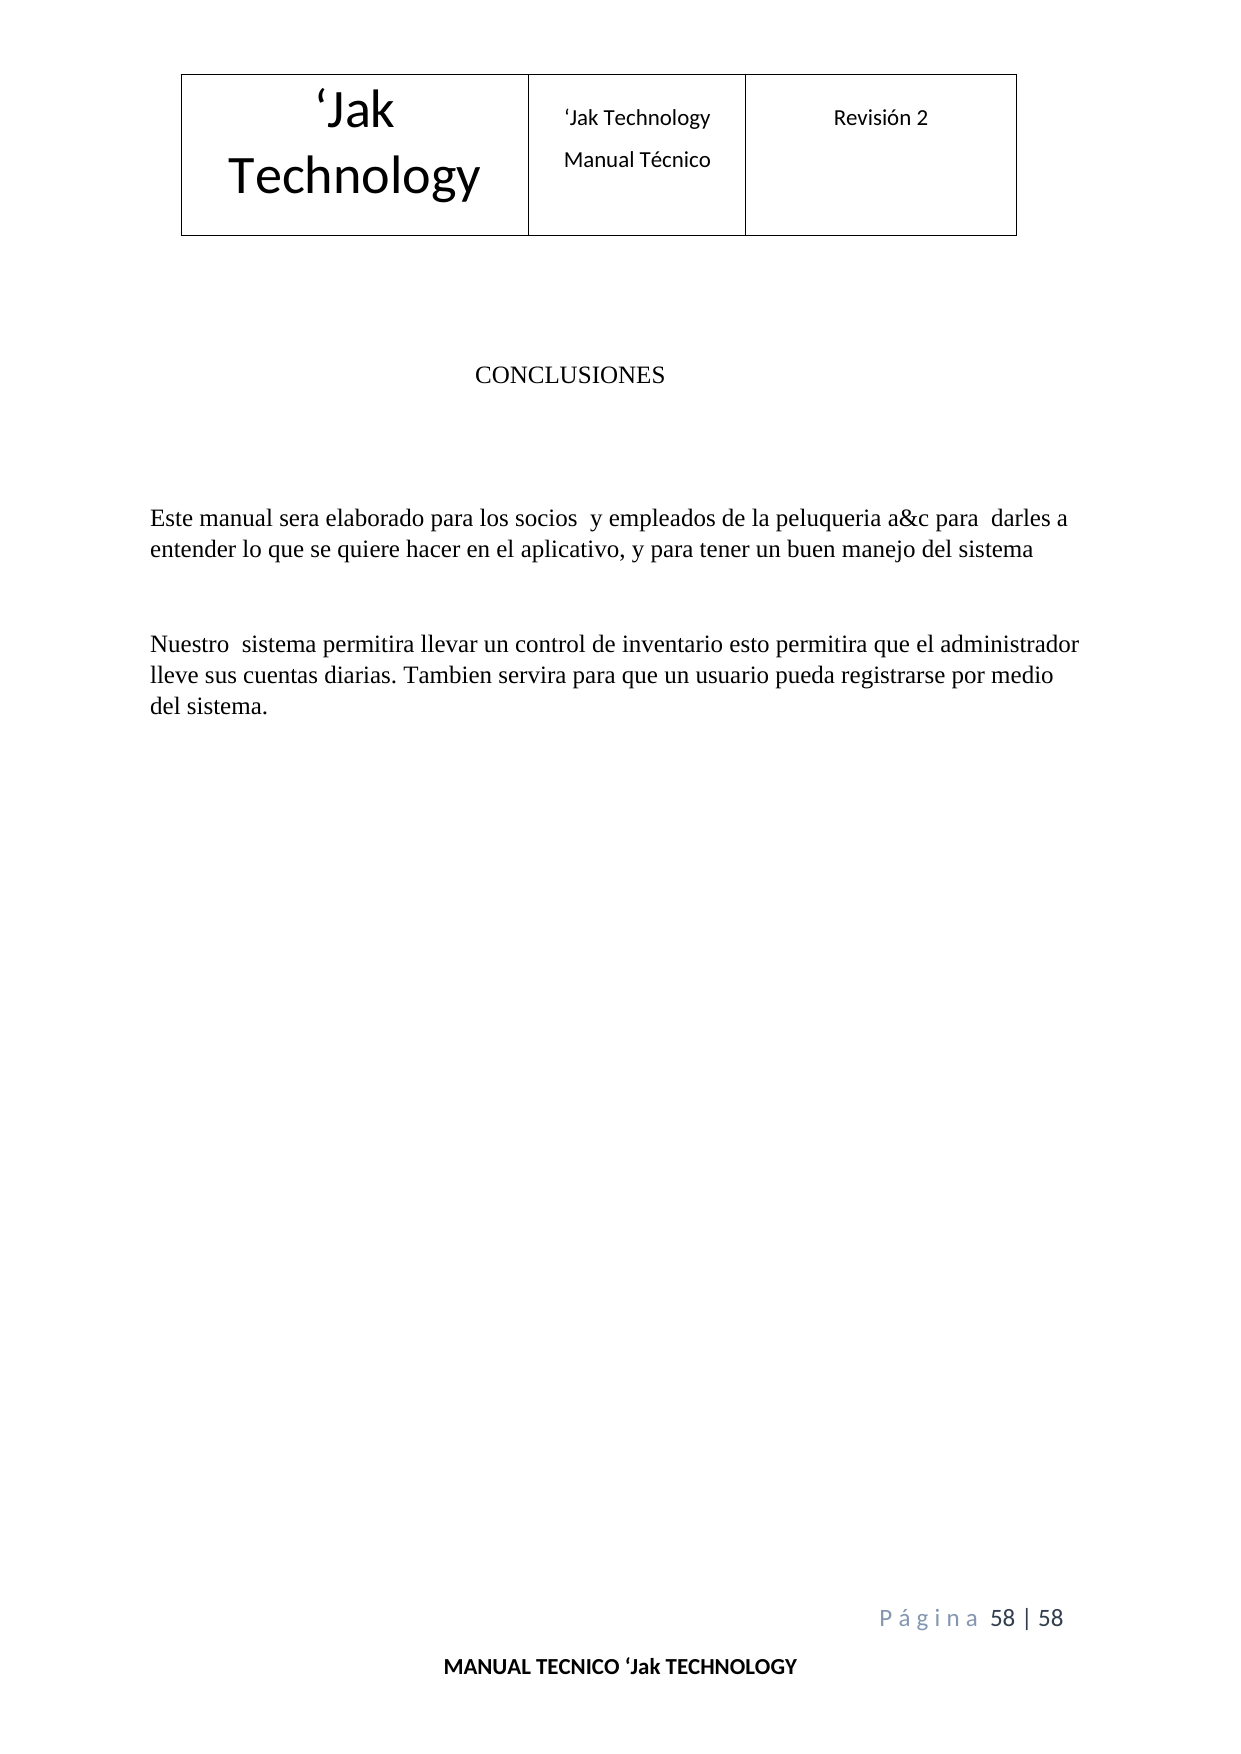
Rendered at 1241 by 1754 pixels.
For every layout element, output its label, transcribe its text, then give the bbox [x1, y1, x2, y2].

text Este manual sera elaborado para los socios y empleados de la peluqueria a&c para darles a entender lo que se quiere hacer en el aplicativo, y para tener un buen manejo del sistema [150, 503, 1090, 563]
text CONCLUSIONES [150, 360, 1090, 388]
text Nuestro sistema permitira llevar un control de inventario esto permitira que el administrador lleve sus cuentas diarias. Tambien servira para que un usuario pueda registrarse por medio del sistema. [150, 629, 1090, 720]
